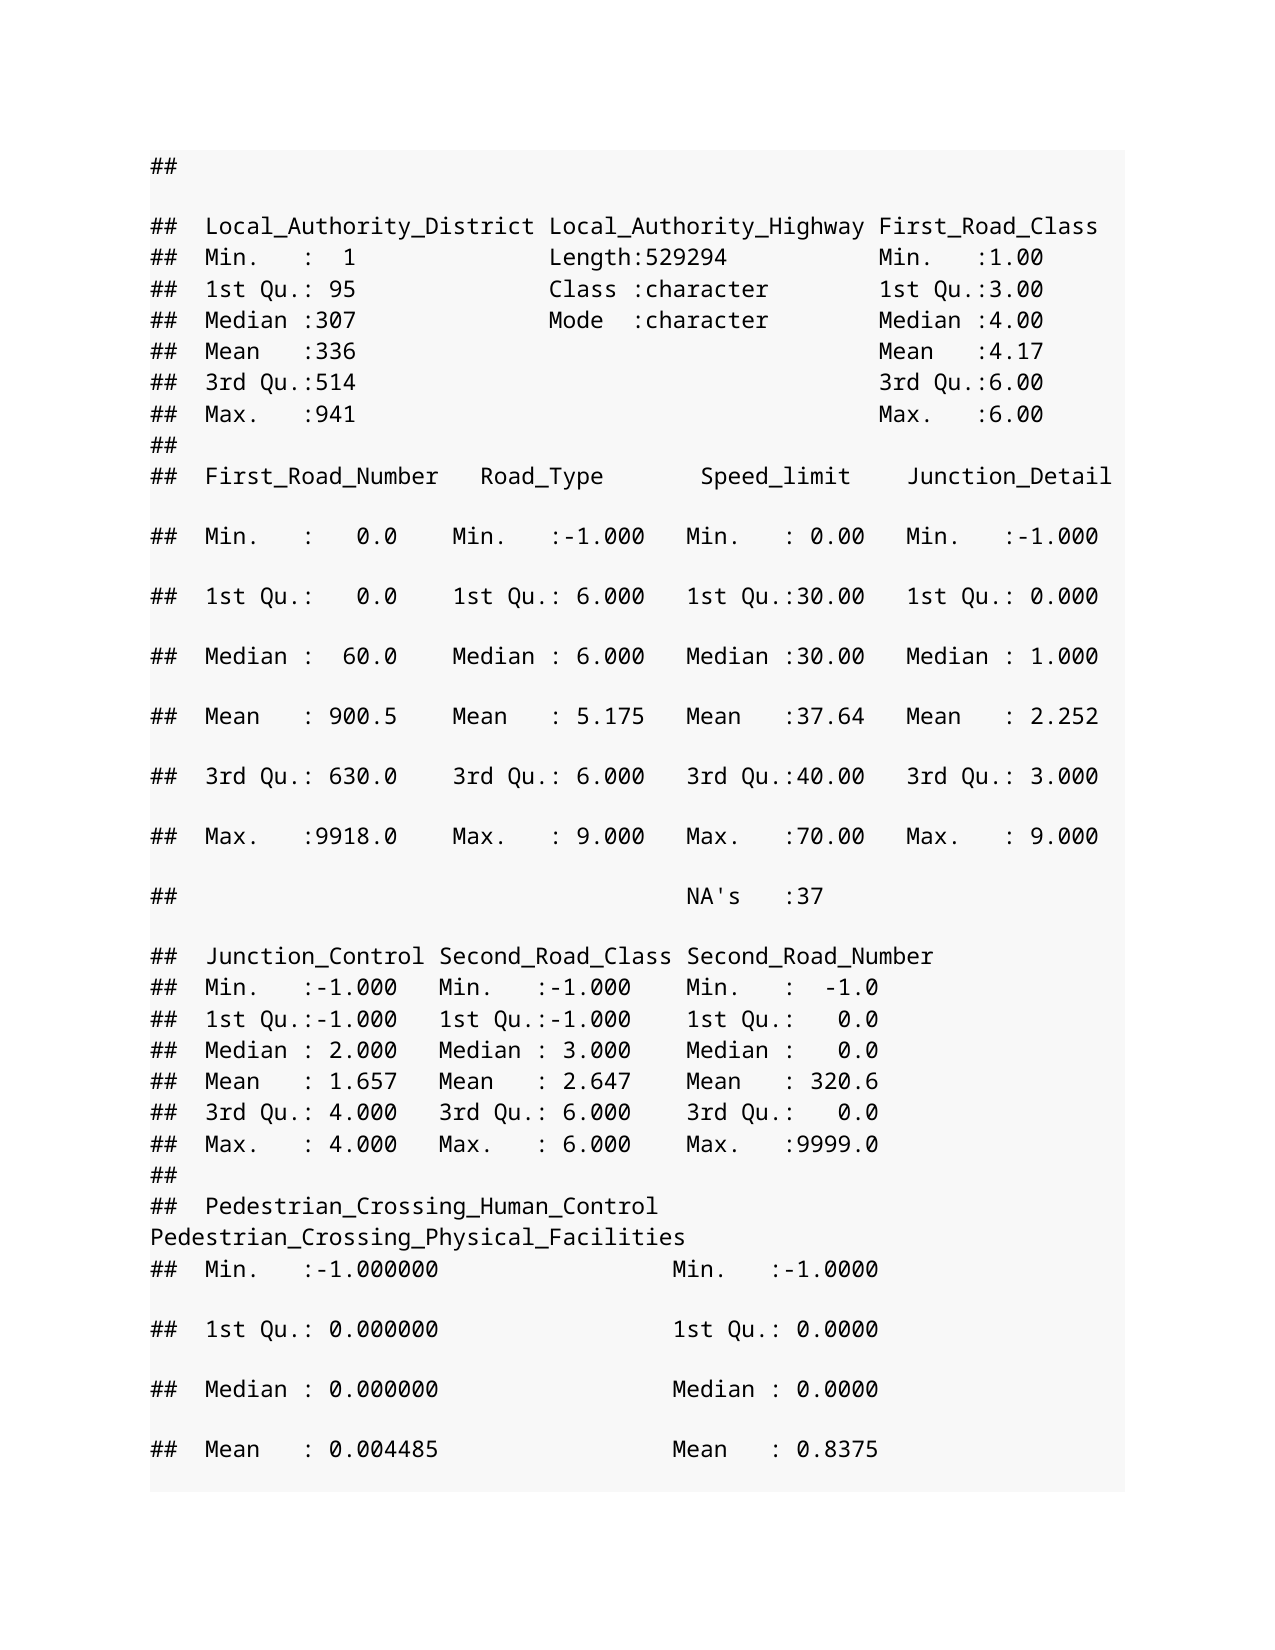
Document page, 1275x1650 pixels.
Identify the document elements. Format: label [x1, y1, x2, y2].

text [150, 150, 1125, 1492]
